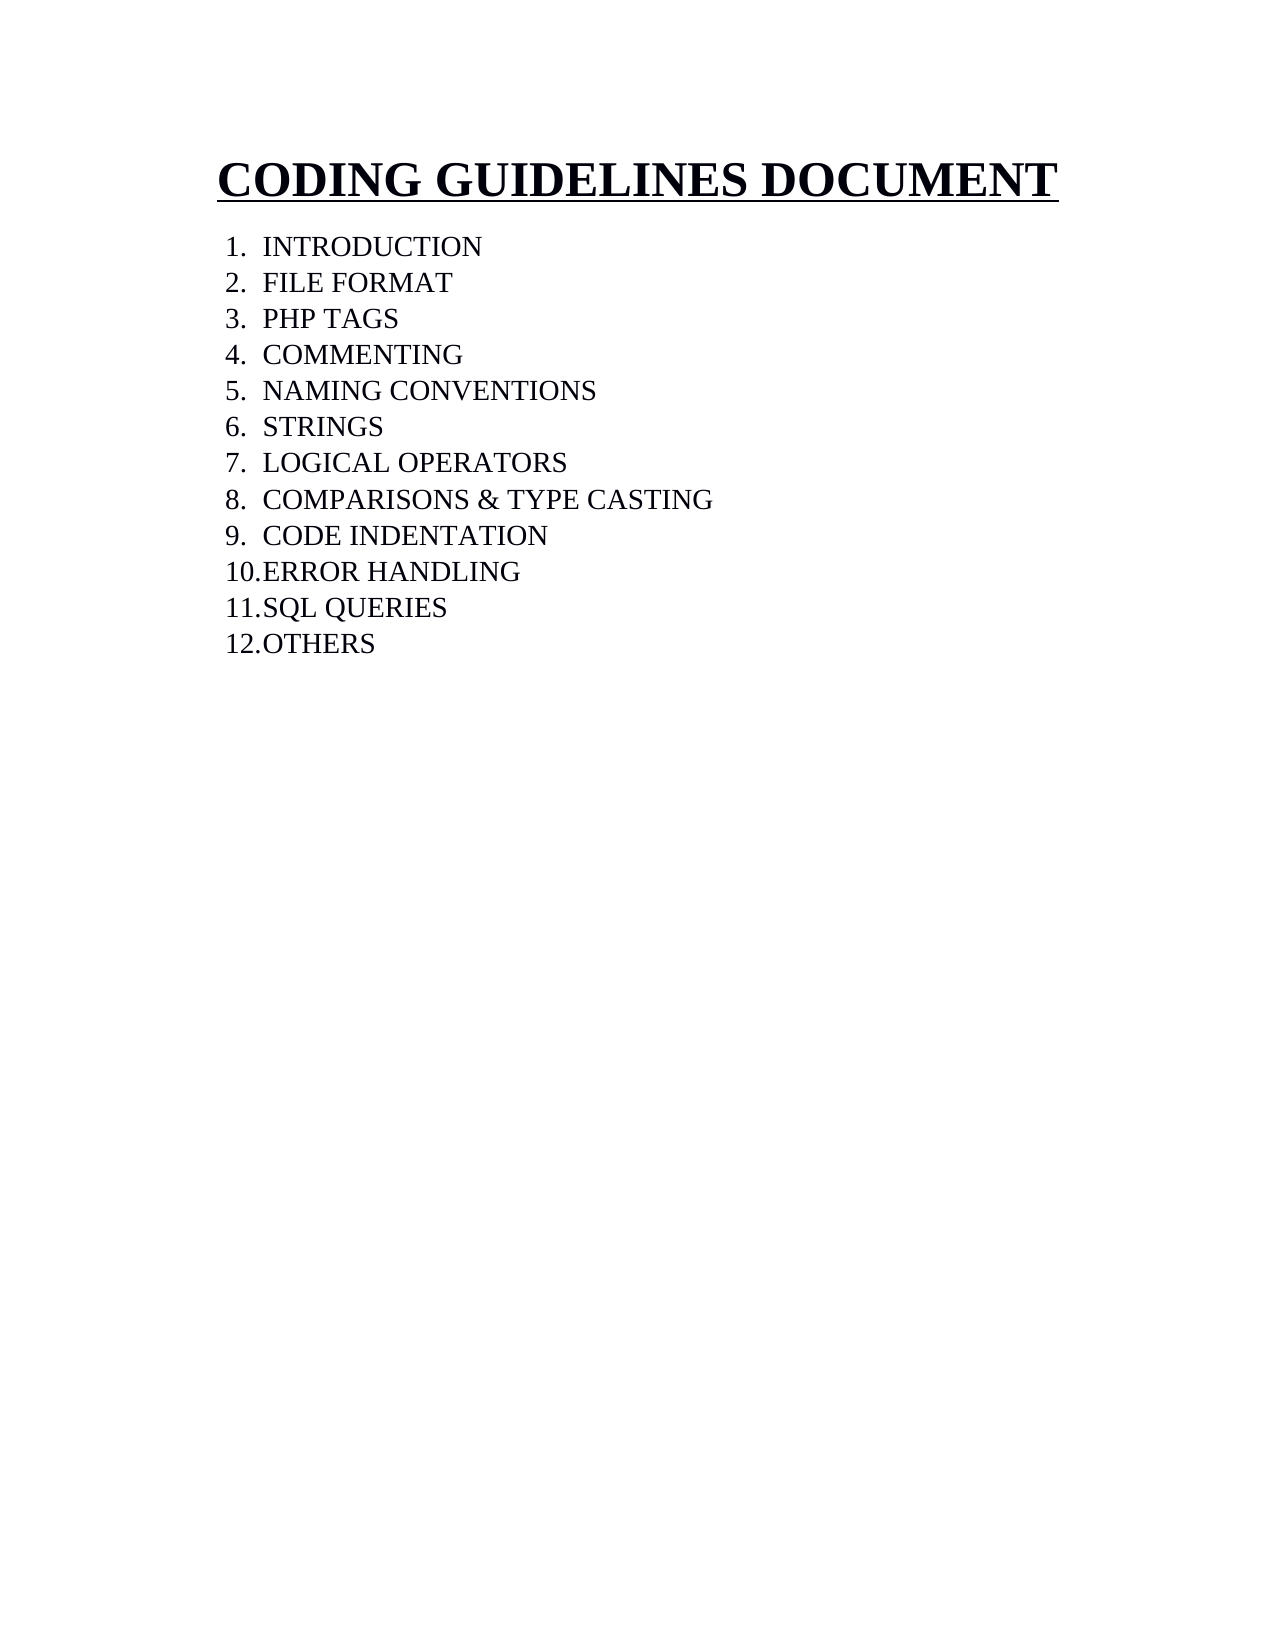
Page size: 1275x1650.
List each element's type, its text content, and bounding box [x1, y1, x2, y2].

list PHP TAGS [225, 301, 1125, 334]
list CODE INDENTATION [225, 518, 1125, 551]
list NAMING CONVENTIONS [225, 373, 1125, 407]
list COMPARISONS & TYPE CASTING [225, 482, 1125, 515]
text CODING GUIDELINES DOCUMENT [150, 150, 1125, 207]
list COMMENTING [225, 337, 1125, 371]
list SQL QUERIES [225, 590, 1125, 624]
list FILE FORMAT [225, 265, 1125, 298]
list INTRODUCTION [225, 229, 1125, 262]
list OTHERS [225, 626, 1125, 660]
list STRINGS [225, 409, 1125, 443]
list LOGICAL OPERATORS [225, 446, 1125, 479]
list ERROR HANDLING [225, 554, 1125, 588]
